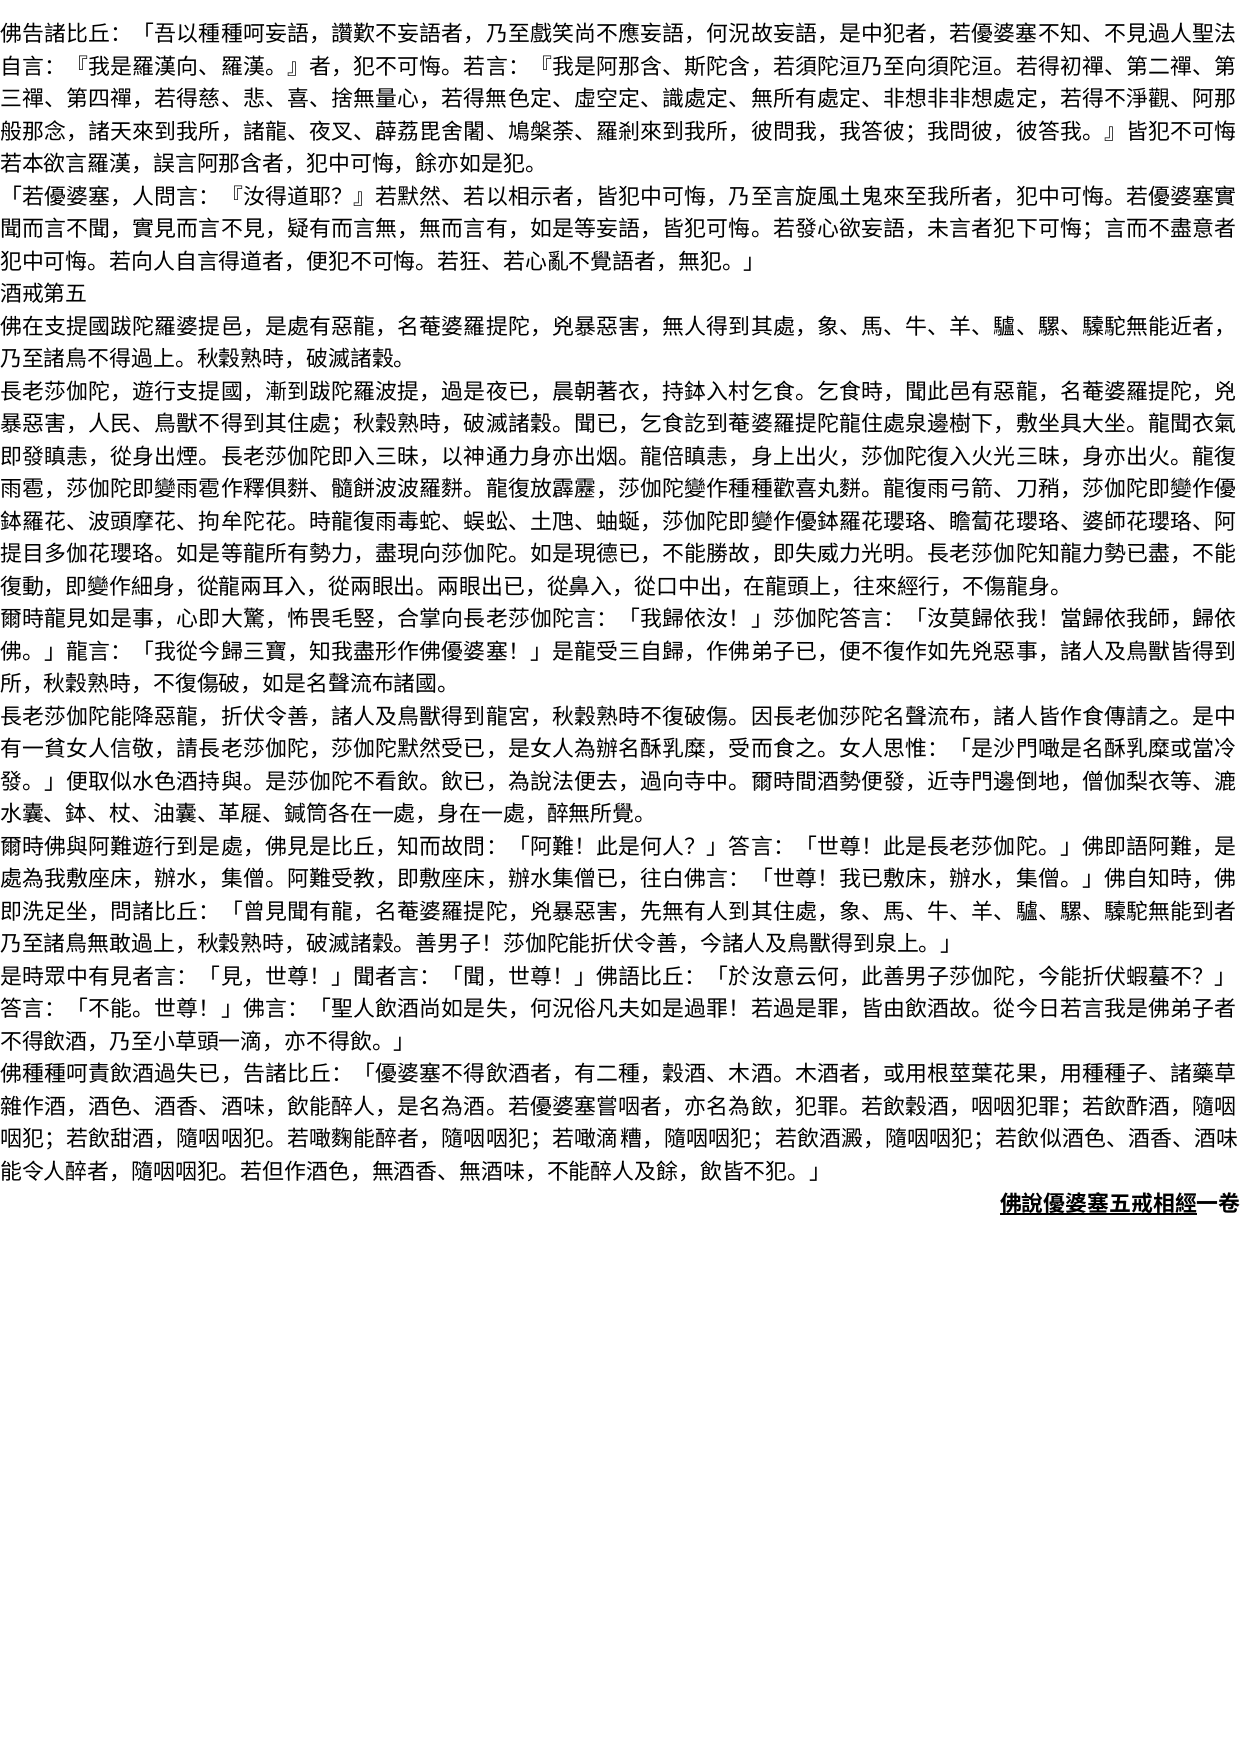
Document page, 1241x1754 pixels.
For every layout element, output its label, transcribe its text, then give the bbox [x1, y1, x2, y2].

text 是時眾中有見者言：「見，世尊！」聞者言：「聞，世尊！」佛語比丘：「於汝意云何，此善男子莎伽陀，今能折伏蝦蟇不？」答言：「不能。世尊！」佛言：「聖人飲酒尚如是失，何況俗凡夫如是過罪！若過是罪，皆由飲酒故。從今日若言我是佛弟子者，不得飲酒，乃至小草頭一滴，亦不得飲。」 [0, 958, 1240, 1056]
text 佛種種呵責飲酒過失已，告諸比丘：「優婆塞不得飲酒者，有二種，穀酒、木酒。木酒者，或用根莖葉花果，用種種子、諸藥草雜作酒，酒色、酒香、酒味，飲能醉人，是名為酒。若優婆塞嘗咽者，亦名為飲，犯罪。若飲穀酒，咽咽犯罪；若飲酢酒，隨咽咽犯；若飲甜酒，隨咽咽犯。若噉麴能醉者，隨咽咽犯；若噉滴糟，隨咽咽犯；若飲酒澱，隨咽咽犯；若飲似酒色、酒香、酒味，能令人醉者，隨咽咽犯。若但作酒色，無酒香、無酒味，不能醉人及餘，飲皆不犯。」 [0, 1056, 1240, 1186]
text 酒戒第五 [0, 276, 1240, 308]
text 「若優婆塞，人問言：『汝得道耶？』若默然、若以相示者，皆犯中可悔，乃至言旋風土鬼來至我所者，犯中可悔。若優婆塞實聞而言不聞，實見而言不見，疑有而言無，無而言有，如是等妄語，皆犯可悔。若發心欲妄語，未言者犯下可悔；言而不盡意者，犯中可悔。若向人自言得道者，便犯不可悔。若狂、若心亂不覺語者，無犯。」 [0, 178, 1240, 276]
text 佛告諸比丘：「吾以種種呵妄語，讚歎不妄語者，乃至戲笑尚不應妄語，何況故妄語，是中犯者，若優婆塞不知、不見過人聖法，自言：『我是羅漢向、羅漢。』者，犯不可悔。若言：『我是阿那含、斯陀含，若須陀洹乃至向須陀洹。若得初禪、第二禪、第三禪、第四禪，若得慈、悲、喜、捨無量心，若得無色定、虛空定、識處定、無所有處定、非想非非想處定，若得不淨觀、阿那般那念，諸天來到我所，諸龍、夜叉、薜荔毘舍闍、鳩槃荼、羅剎來到我所，彼問我，我答彼；我問彼，彼答我。』皆犯不可悔。若本欲言羅漢，誤言阿那含者，犯中可悔，餘亦如是犯。 [0, 16, 1240, 178]
text 爾時佛與阿難遊行到是處，佛見是比丘，知而故問：「阿難！此是何人？」答言：「世尊！此是長老莎伽陀。」佛即語阿難，是處為我敷座床，辦水，集僧。阿難受教，即敷座床，辦水集僧已，往白佛言：「世尊！我已敷床，辦水，集僧。」佛自知時，佛即洗足坐，問諸比丘：「曾見聞有龍，名菴婆羅提陀，兇暴惡害，先無有人到其住處，象、馬、牛、羊、驢、騾、驝駝無能到者，乃至諸鳥無敢過上，秋穀熟時，破滅諸穀。善男子！莎伽陀能折伏令善，今諸人及鳥獸得到泉上。」 [0, 828, 1240, 958]
text 長老莎伽陀，遊行支提國，漸到跋陀羅波提，過是夜已，晨朝著衣，持鉢入村乞食。乞食時，聞此邑有惡龍，名菴婆羅提陀，兇暴惡害，人民、鳥獸不得到其住處；秋穀熟時，破滅諸穀。聞已，乞食訖到菴婆羅提陀龍住處泉邊樹下，敷坐具大坐。龍聞衣氣，即發瞋恚，從身出煙。長老莎伽陀即入三昧，以神通力身亦出烟。龍倍瞋恚，身上出火，莎伽陀復入火光三昧，身亦出火。龍復雨雹，莎伽陀即變雨雹作釋俱䴵、髓餅波波羅䴵。龍復放霹靂，莎伽陀變作種種歡喜丸䴵。龍復雨弓箭、刀矟，莎伽陀即變作優鉢羅花、波頭摩花、拘牟陀花。時龍復雨毒蛇、蜈蚣、土虺、蚰蜒，莎伽陀即變作優鉢羅花瓔珞、瞻蔔花瓔珞、婆師花瓔珞、阿提目多伽花瓔珞。如是等龍所有勢力，盡現向莎伽陀。如是現德已，不能勝故，即失威力光明。長老莎伽陀知龍力勢已盡，不能復動，即變作細身，從龍兩耳入，從兩眼出。兩眼出已，從鼻入，從口中出，在龍頭上，往來經行，不傷龍身。 [0, 373, 1240, 601]
text 長老莎伽陀能降惡龍，折伏令善，諸人及鳥獸得到龍宮，秋穀熟時不復破傷。因長老伽莎陀名聲流布，諸人皆作食傳請之。是中有一貧女人信敬，請長老莎伽陀，莎伽陀默然受已，是女人為辦名酥乳糜，受而食之。女人思惟：「是沙門噉是名酥乳糜或當冷發。」便取似水色酒持與。是莎伽陀不看飲。飲已，為說法便去，過向寺中。爾時間酒勢便發，近寺門邊倒地，僧伽梨衣等、漉水囊、鉢、杖、油囊、革屣、鍼筒各在一處，身在一處，醉無所覺。 [0, 698, 1240, 828]
text 爾時龍見如是事，心即大驚，怖畏毛竪，合掌向長老莎伽陀言：「我歸依汝！」莎伽陀答言：「汝莫歸依我！當歸依我師，歸依佛。」龍言：「我從今歸三寶，知我盡形作佛優婆塞！」是龍受三自歸，作佛弟子已，便不復作如先兇惡事，諸人及鳥獸皆得到所，秋穀熟時，不復傷破，如是名聲流布諸國。 [0, 601, 1240, 698]
text 佛說優婆塞五戒相經一卷 [0, 1186, 1240, 1218]
text 佛在支提國跋陀羅婆提邑，是處有惡龍，名菴婆羅提陀，兇暴惡害，無人得到其處，象、馬、牛、羊、驢、騾、驝駝無能近者，乃至諸鳥不得過上。秋穀熟時，破滅諸穀。 [0, 308, 1240, 373]
